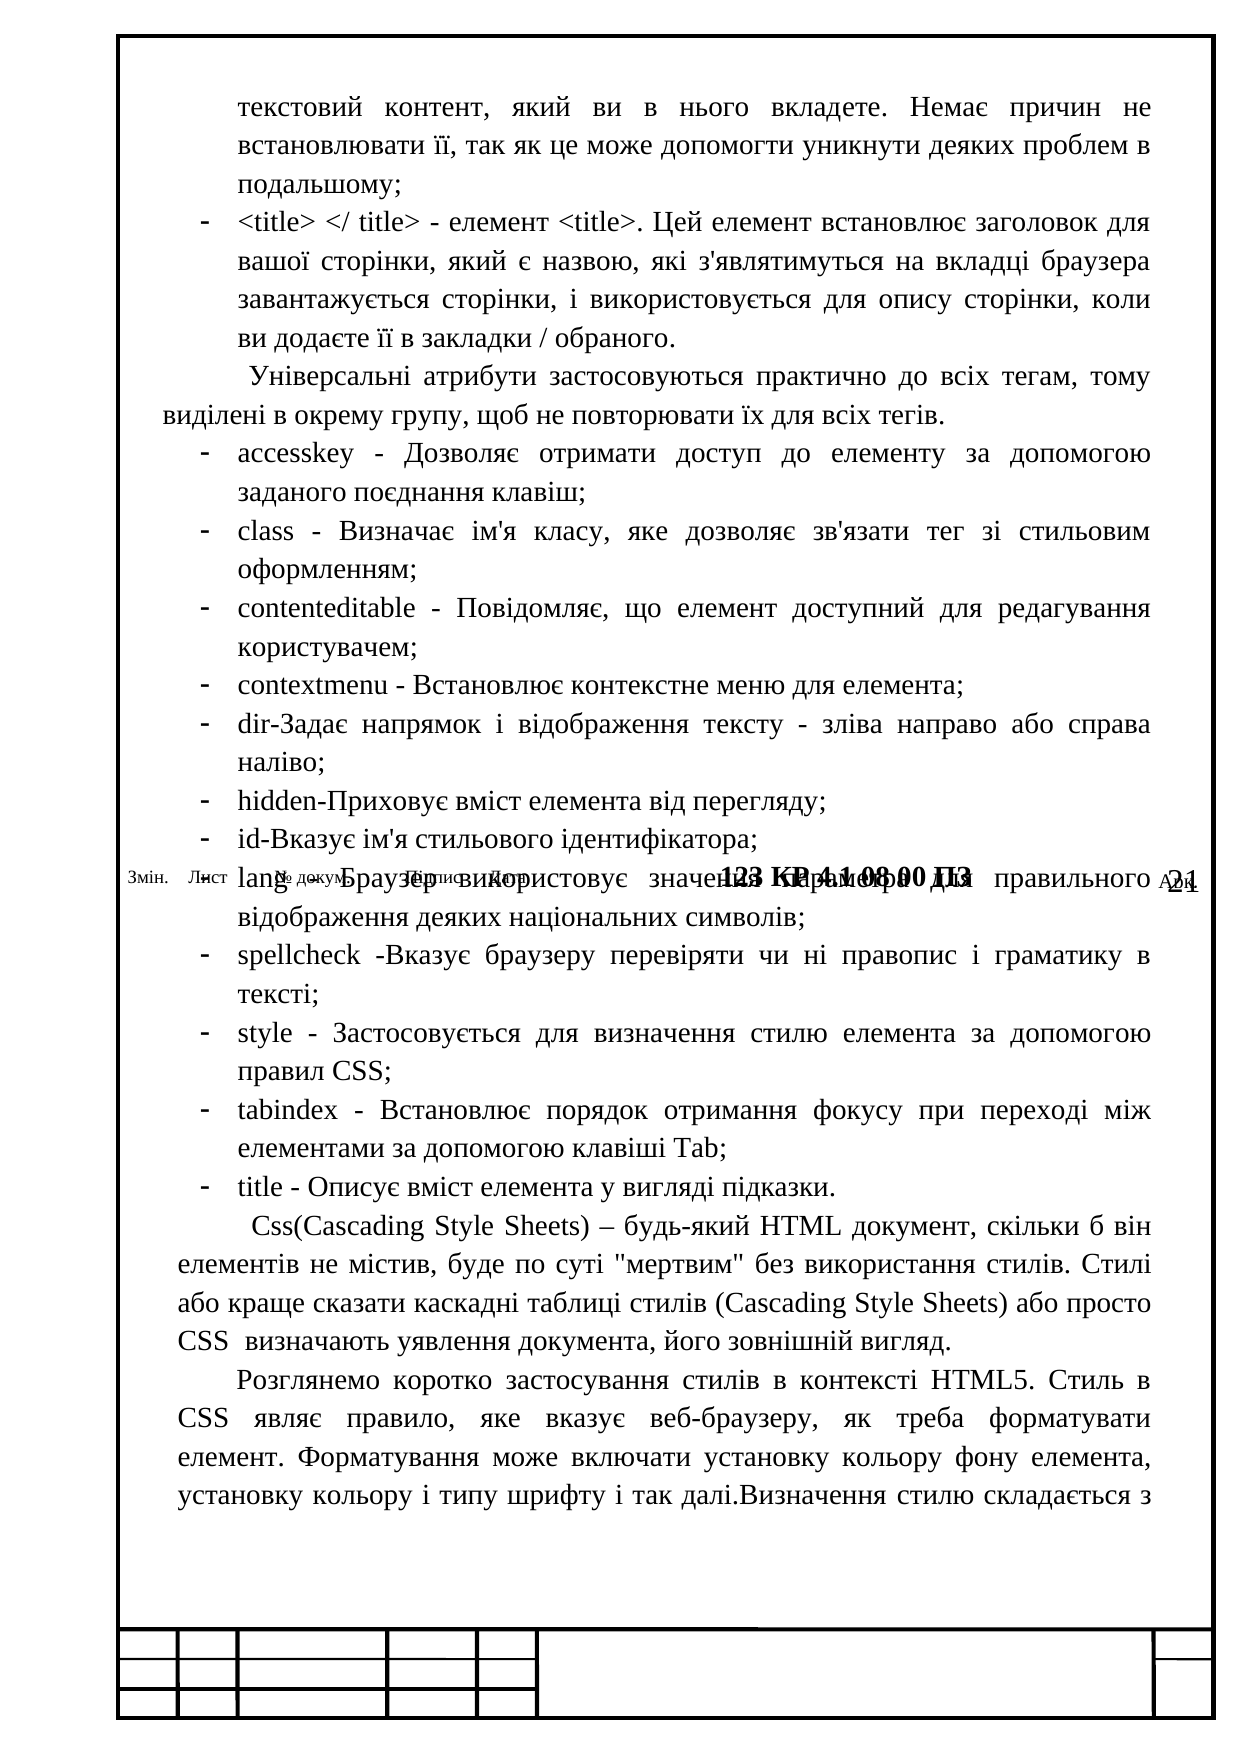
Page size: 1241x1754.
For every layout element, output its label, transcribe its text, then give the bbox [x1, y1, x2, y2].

text Css(Cascading Style Sheets) – будь-який HTML документ, скільки б він елементів не містив, буде по суті "мертвим" без використання стилів. Стилі або краще сказати каскадні таблиці стилів (Cascading Style Sheets) або просто CSS визначають уявлення документа, його зовнішній вигляд. [177, 1208, 1152, 1357]
list spellcheck -Вказує браузеру перевіряти чи ні правопис і граматику в тексті; [200, 937, 1152, 1010]
list hidden-Приховує вміст елемента від перегляду; [200, 783, 1152, 817]
list dir-Задає напрямок і відображення тексту - зліва направо або справа наліво; [200, 706, 1152, 778]
list id-Вказує ім'я стильового ідентифікатора; [200, 822, 1152, 855]
list contextmenu - Встановлює контекстне меню для елемента; [200, 667, 1152, 701]
list tabindex - Встановлює порядок отримання фокусу при переході між елементами за допомогою клавіші Tab; [200, 1092, 1152, 1164]
text Універсальні атрибути застосовуються практично до всіх тегам, тому виділені в окрему групу, щоб не повторювати їх для всіх тегів. [162, 358, 1152, 431]
list сlass - Визначає ім'я класу, яке дозволяє зв'язати тег зі стильовим оформленням; [200, 513, 1152, 585]
list title - Описує вміст елемента у вигляді підказки. [200, 1169, 1152, 1203]
list <title> </ title> - елемент <title>. Цей елемент встановлює заголовок для вашої сторінки, який є назвою, які з'являтимуться на вкладці браузера завантажується сторінки, і використовується для опису сторінки, коли ви додаєте її в закладки / обраного. [200, 204, 1152, 353]
list lang - Браузер використовує значення параметра для правильного відображення деяких національних символів; [200, 860, 1152, 932]
list аccesskey - Дозволяє отримати доступ до елементу за допомогою заданого поєднання клавіш; [200, 436, 1152, 508]
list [200, 89, 1152, 199]
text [177, 1362, 1152, 1511]
list contenteditable - Повідомляє, що елемент доступний для редагування користувачем; [200, 590, 1152, 662]
list style - Застосовується для визначення стилю елемента за допомогою правил CSS; [200, 1015, 1152, 1087]
